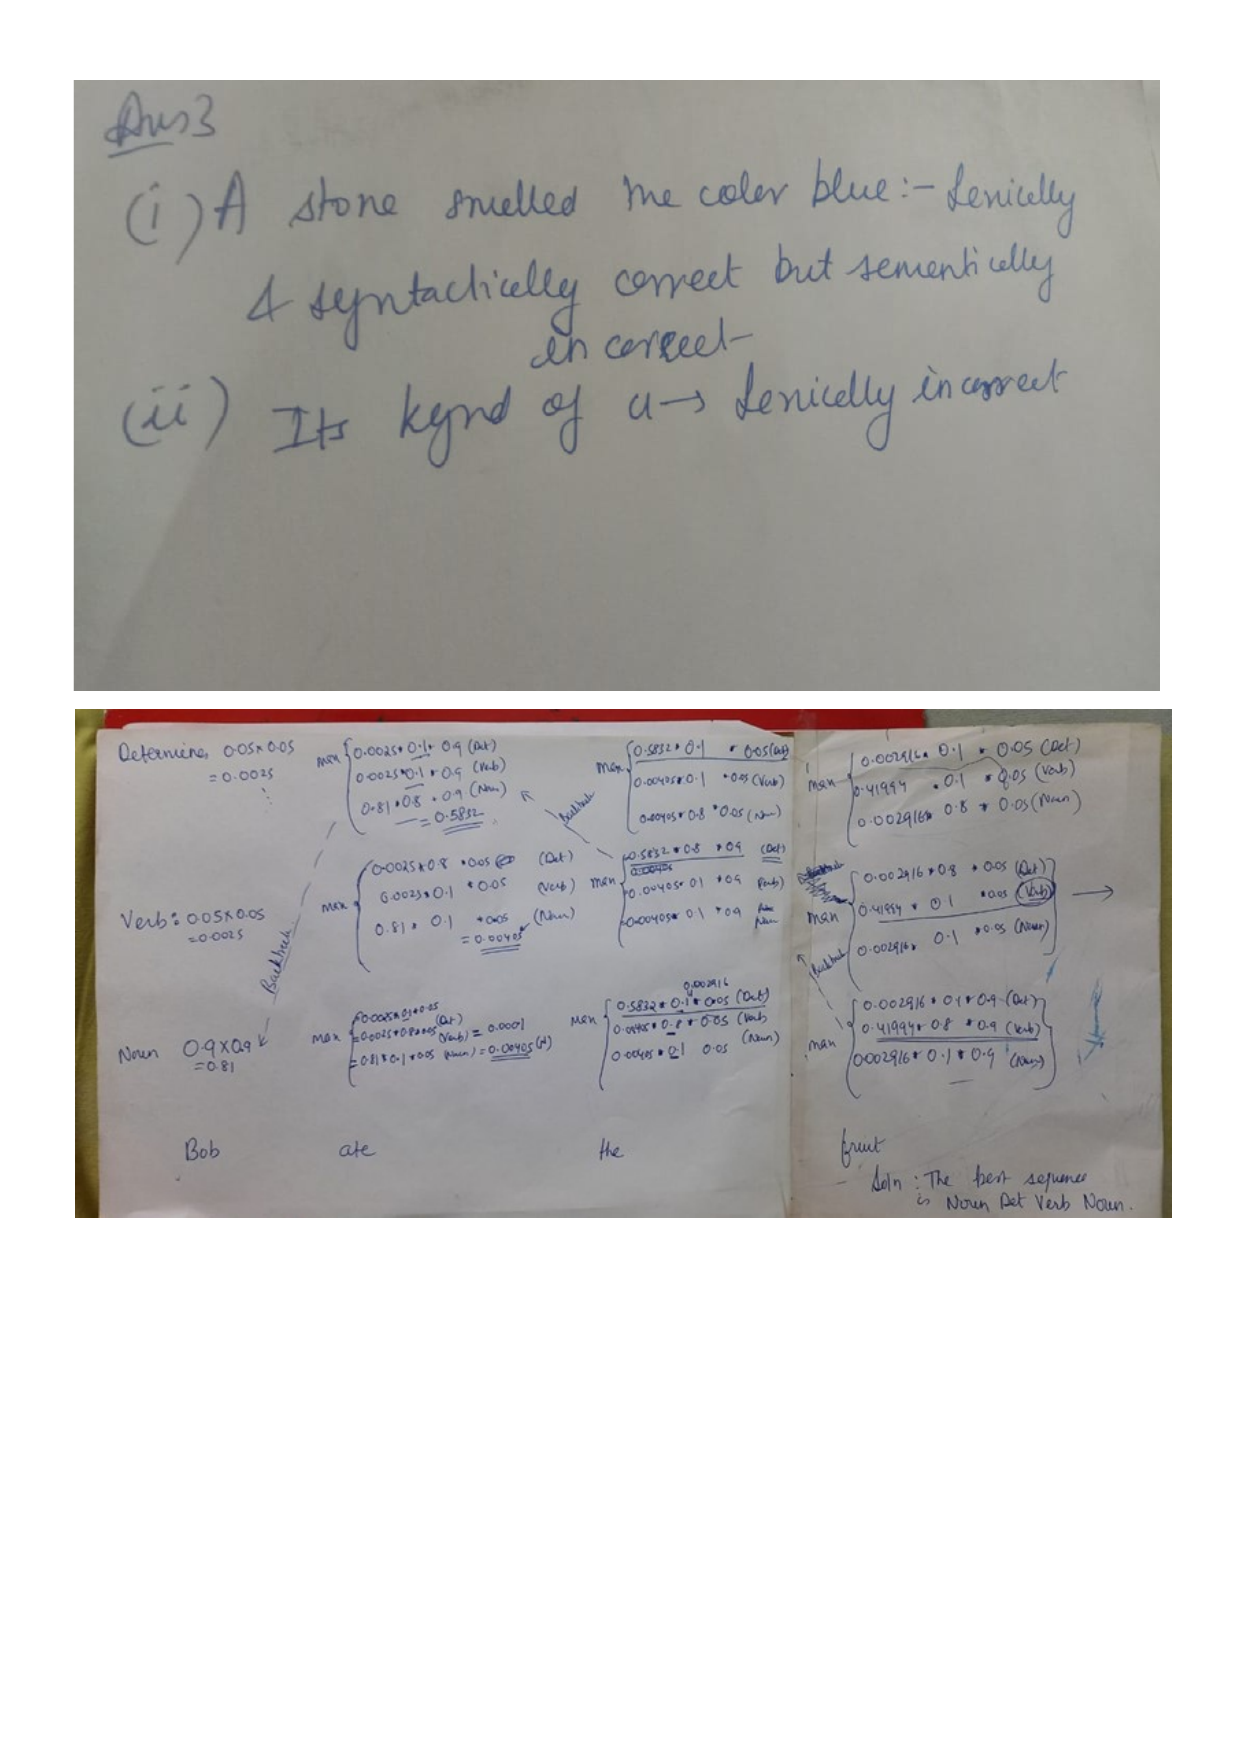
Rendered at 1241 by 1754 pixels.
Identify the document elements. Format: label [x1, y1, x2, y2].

picture [75, 709, 1172, 1218]
picture [75, 80, 1159, 691]
